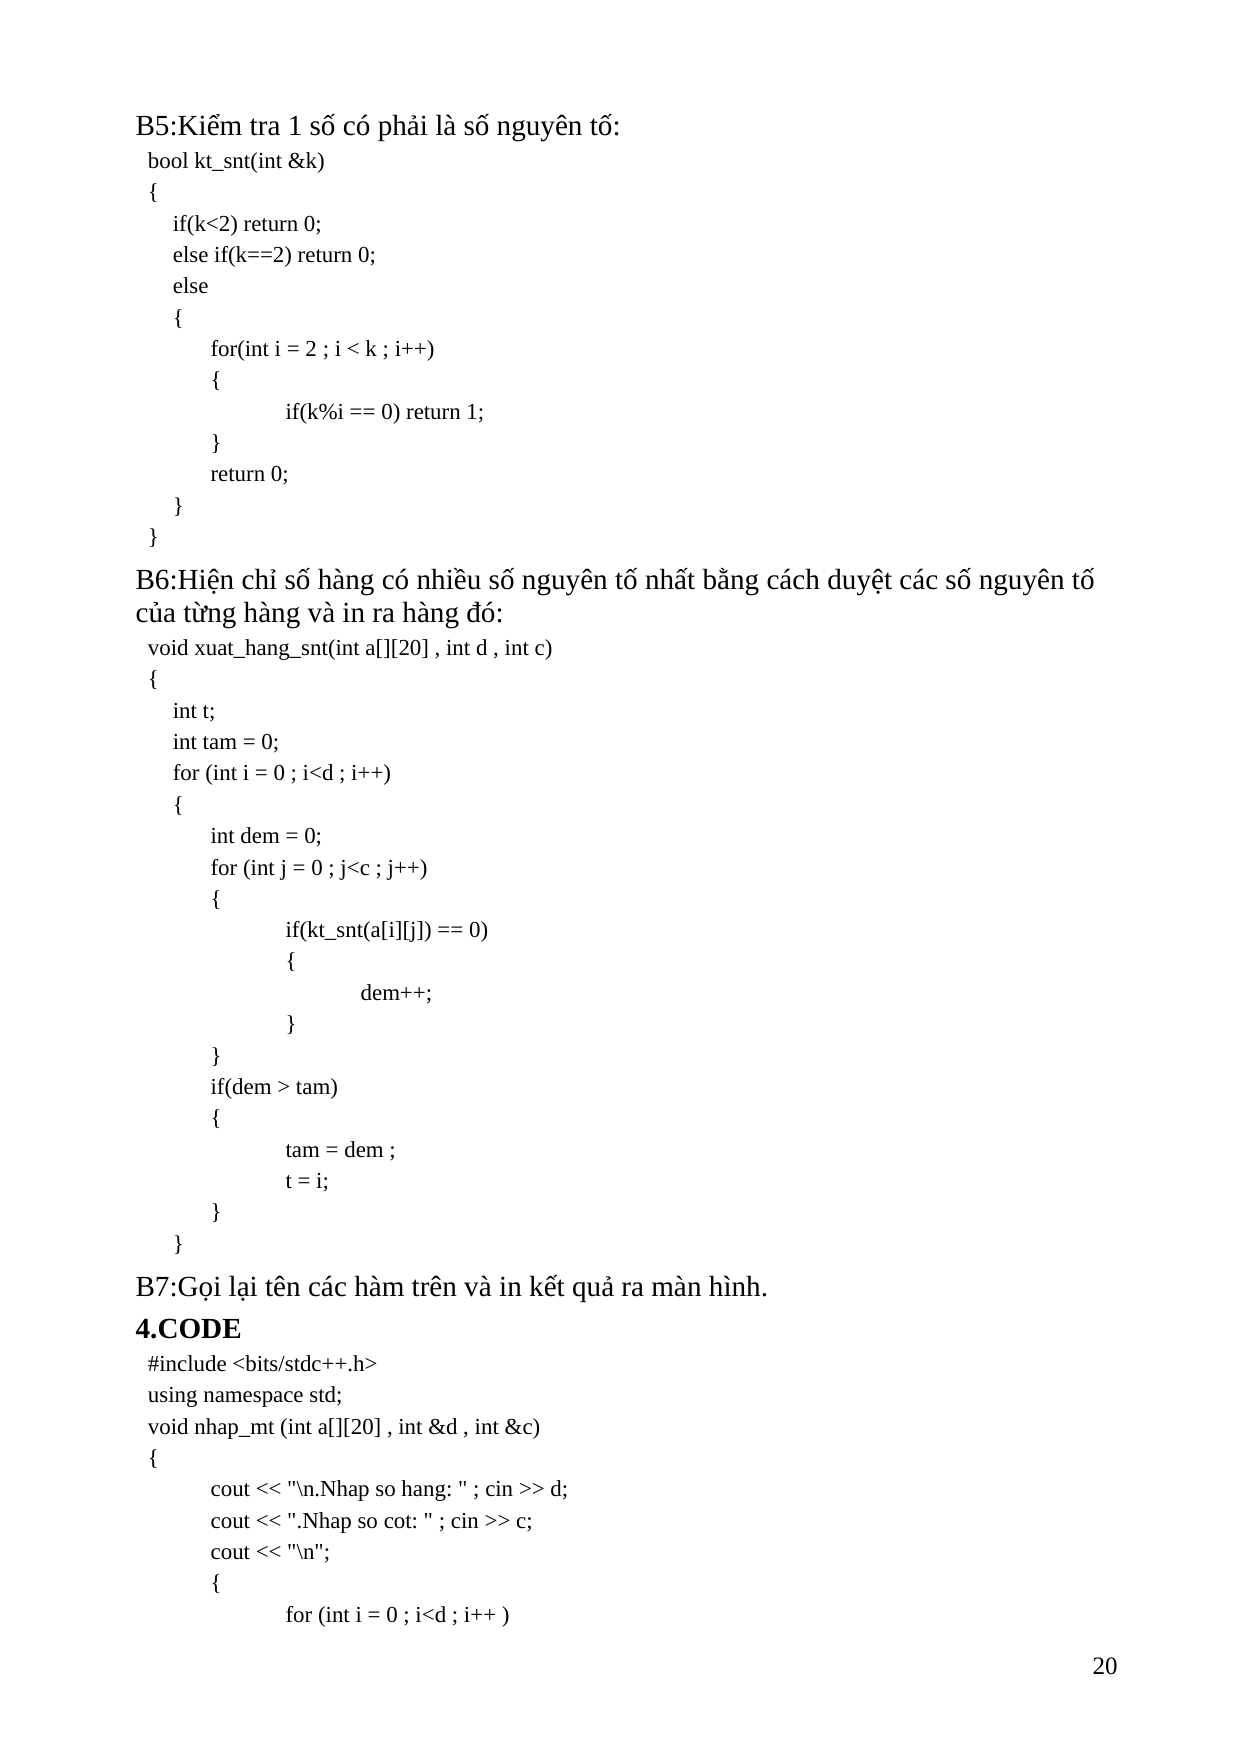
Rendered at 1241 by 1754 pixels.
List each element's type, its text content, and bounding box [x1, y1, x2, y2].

list cout << "\n.Nhap so hang: " ; cin >> d; [148, 1475, 1134, 1502]
list { [148, 1444, 1134, 1470]
list for (int j = 0 ; j<c ; j++) [148, 853, 1134, 880]
list cout << "\n"; [148, 1538, 1134, 1564]
list { [148, 791, 1134, 817]
list int tam = 0; [148, 728, 1134, 754]
list if(k<2) return 0; [148, 209, 1134, 236]
list { [148, 304, 1134, 330]
list } [148, 1230, 1134, 1256]
list for(int i = 2 ; i < k ; i++) [148, 335, 1134, 361]
list { [148, 665, 1134, 692]
list { [148, 1104, 1134, 1131]
list int dem = 0; [148, 822, 1134, 848]
list if(k%i == 0) return 1; [148, 398, 1134, 424]
list bool kt_snt(int &k) [148, 147, 1134, 173]
list } [148, 523, 1134, 549]
list { [148, 885, 1134, 911]
list { [148, 948, 1134, 974]
list cout << ".Nhap so cot: " ; cin >> c; [148, 1507, 1134, 1533]
subtitle B6:Hiện chỉ số hàng có nhiều số nguyên tố nhất bằng cách duyệt các số nguyên tố của từng hàng và in ra hàng đó: [135, 562, 1134, 629]
list t = i; [148, 1167, 1134, 1193]
list using namespace std; [148, 1381, 1134, 1408]
list int t; [148, 697, 1134, 723]
list { [148, 1569, 1134, 1596]
list } [148, 492, 1134, 518]
list void xuat_hang_snt(int a[][20] , int d , int c) [148, 634, 1134, 660]
list if(dem > tam) [148, 1073, 1134, 1099]
subtitle 4.CODE [135, 1311, 1134, 1345]
list void nhap_mt (int a[][20] , int &d , int &c) [148, 1413, 1134, 1439]
list else if(k==2) return 0; [148, 241, 1134, 267]
list else [148, 272, 1134, 299]
list return 0; [148, 460, 1134, 487]
list { [148, 178, 1134, 204]
list dem++; [148, 979, 1134, 1005]
list for (int i = 0 ; i<d ; i++ ) [148, 1601, 1134, 1627]
list tam = dem ; [148, 1136, 1134, 1162]
list if(kt_snt(a[i][j]) == 0) [148, 916, 1134, 943]
list } [148, 429, 1134, 455]
list for (int i = 0 ; i<d ; i++) [148, 759, 1134, 786]
subtitle B7:Gọi lại tên các hàm trên và in kết quả ra màn hình. [135, 1269, 1134, 1302]
list } [148, 1042, 1134, 1068]
list } [148, 1198, 1134, 1225]
list { [148, 366, 1134, 393]
list } [148, 1010, 1134, 1037]
subtitle B5:Kiểm tra 1 số có phải là số nguyên tố: [135, 108, 1134, 142]
list #include <bits/stdc++.h> [148, 1350, 1134, 1376]
